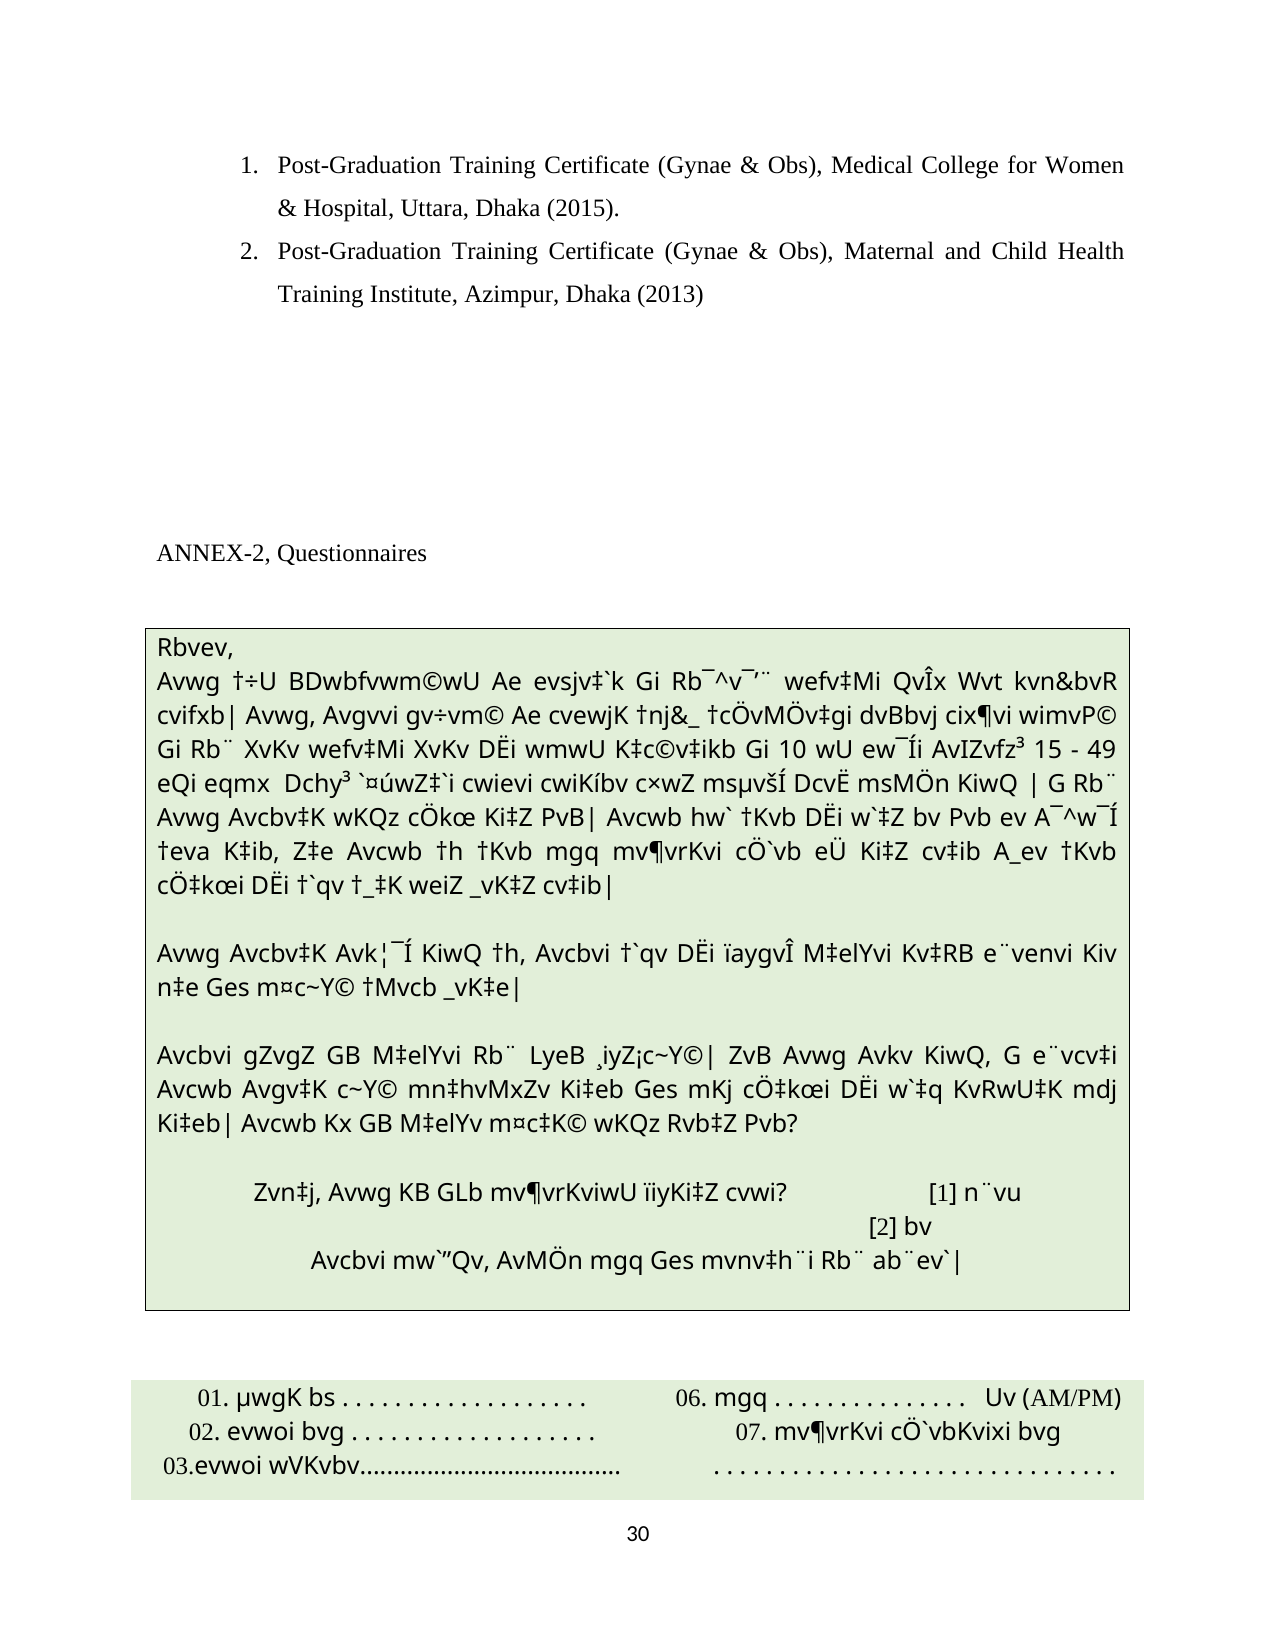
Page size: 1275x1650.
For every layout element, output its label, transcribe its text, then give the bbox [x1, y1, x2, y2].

table_header Rbvev, Avwg †÷U BDwbfvwm©wU Ae evsjv‡`k Gi Rb¯^v¯’¨ wefv‡Mi QvÎx Wvt kvn&bvR cvifxb| Avwg, Avgvvi gv÷vm© Ae cvewjK †nj&_ †cÖvMÖv‡gi dvBbvj cix¶vi wimvP© Gi Rb¨ XvKv wefv‡Mi XvKv DËi wmwU K‡c©v‡ikb Gi 10 wU ew¯Íi AvIZvfz³ 15 - 49 eQi eqmx Dchy³ `¤úwZ‡`i cwievi cwiKíbv c×wZ msµvšÍ DcvË msMÖn KiwQ | G Rb¨ Avwg Avcbv‡K wKQz cÖkœ Ki‡Z PvB| Avcwb hw` †Kvb DËi w`‡Z bv Pvb ev A¯^w¯Í †eva K‡ib, Z‡e Avcwb †h †Kvb mgq mv¶vrKvi cÖ`vb eÜ Ki‡Z cv‡ib A_ev †Kvb cÖ‡kœi DËi †`qv †_‡K weiZ _vK‡Z cv‡ib| Avwg Avcbv‡K Avk¦¯Í KiwQ †h, Avcbvi †`qv DËi ïaygvÎ M‡elYvi Kv‡RB e¨venvi Kiv n‡e Ges m¤c~Y© †Mvcb _vK‡e| Avcbvi gZvgZ GB M‡elYvi Rb¨ LyeB ¸iyZ¡c~Y©| ZvB Avwg Avkv KiwQ, G e¨vcv‡i Avcwb Avgv‡K c~Y© mn‡hvMxZv Ki‡eb Ges mKj cÖ‡kœi DËi w`‡q KvRwU‡K mdj Ki‡eb| Avcwb Kx GB M‡elYv m¤c‡K© wKQz Rvb‡Z Pvb? Zvn‡j, Avwg KB GLb mv¶vrKviwU ïiyKi‡Z cvwi? [1] n¨vu [2] bv Avcbvi mw`”Qv, AvMÖn mgq Ges mvnv‡h¨i Rb¨ ab¨ev`| [146, 629, 1129, 1310]
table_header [131, 1380, 653, 1500]
list Post-Graduation Training Certificate (Gynae & Obs), Medical College for Women & Hospital, Uttara, Dhaka (2015). [240, 150, 1125, 222]
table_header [653, 1380, 1144, 1500]
text ANNEX-2, Questionnaires [150, 538, 1125, 567]
list Post-Graduation Training Certificate (Gynae & Obs), Maternal and Child Health Training Institute, Azimpur, Dhaka (2013) [240, 236, 1125, 308]
